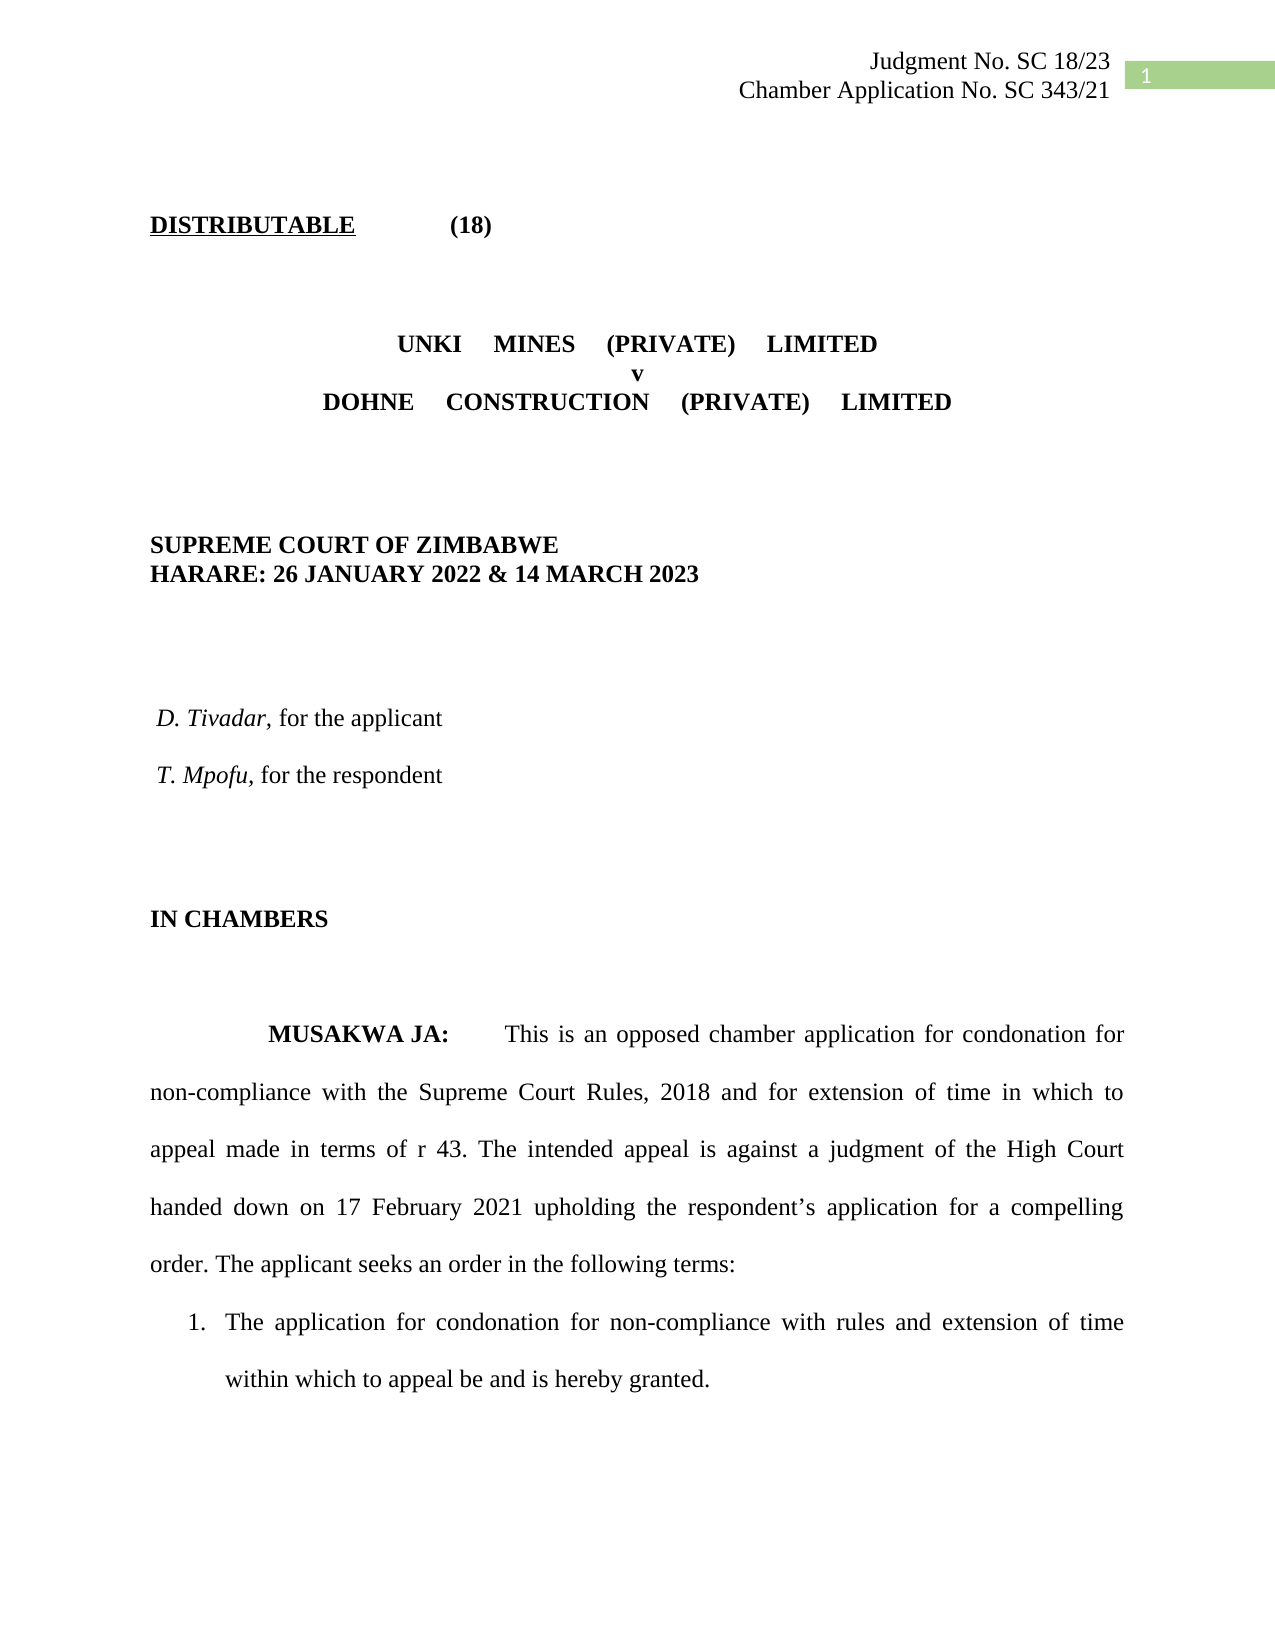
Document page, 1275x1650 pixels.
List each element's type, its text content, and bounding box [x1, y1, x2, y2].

text D. Tivadar, for the applicant [150, 703, 1125, 732]
text SUPREME COURT OF ZIMBABWE [150, 531, 1125, 559]
list The application for condonation for non-compliance with rules and extension of time within which to appeal be and is hereby granted. [187, 1307, 1125, 1393]
text UNKI MINES (PRIVATE) LIMITED [150, 329, 1125, 358]
text IN CHAMBERS [150, 904, 1125, 933]
text MUSAKWA JA: This is an opposed chamber application for condonation for non-compliance with the Supreme Court Rules, 2018 and for extension of time in which to appeal made in terms of r 43. The intended appeal is against a judgment of the High Court handed down on 17 February 2021 upholding the respondent’s application for a compelling order. The applicant seeks an order in the following terms: [150, 1019, 1125, 1278]
text v [150, 358, 1125, 387]
text DISTRIBUTABLE (18) [150, 210, 1125, 238]
text T. Mpofu, for the respondent [150, 761, 1125, 789]
text DOHNE CONSTRUCTION (PRIVATE) LIMITED [150, 387, 1125, 416]
text HARARE: 26 JANUARY 2022 & 14 MARCH 2023 [150, 559, 1125, 588]
